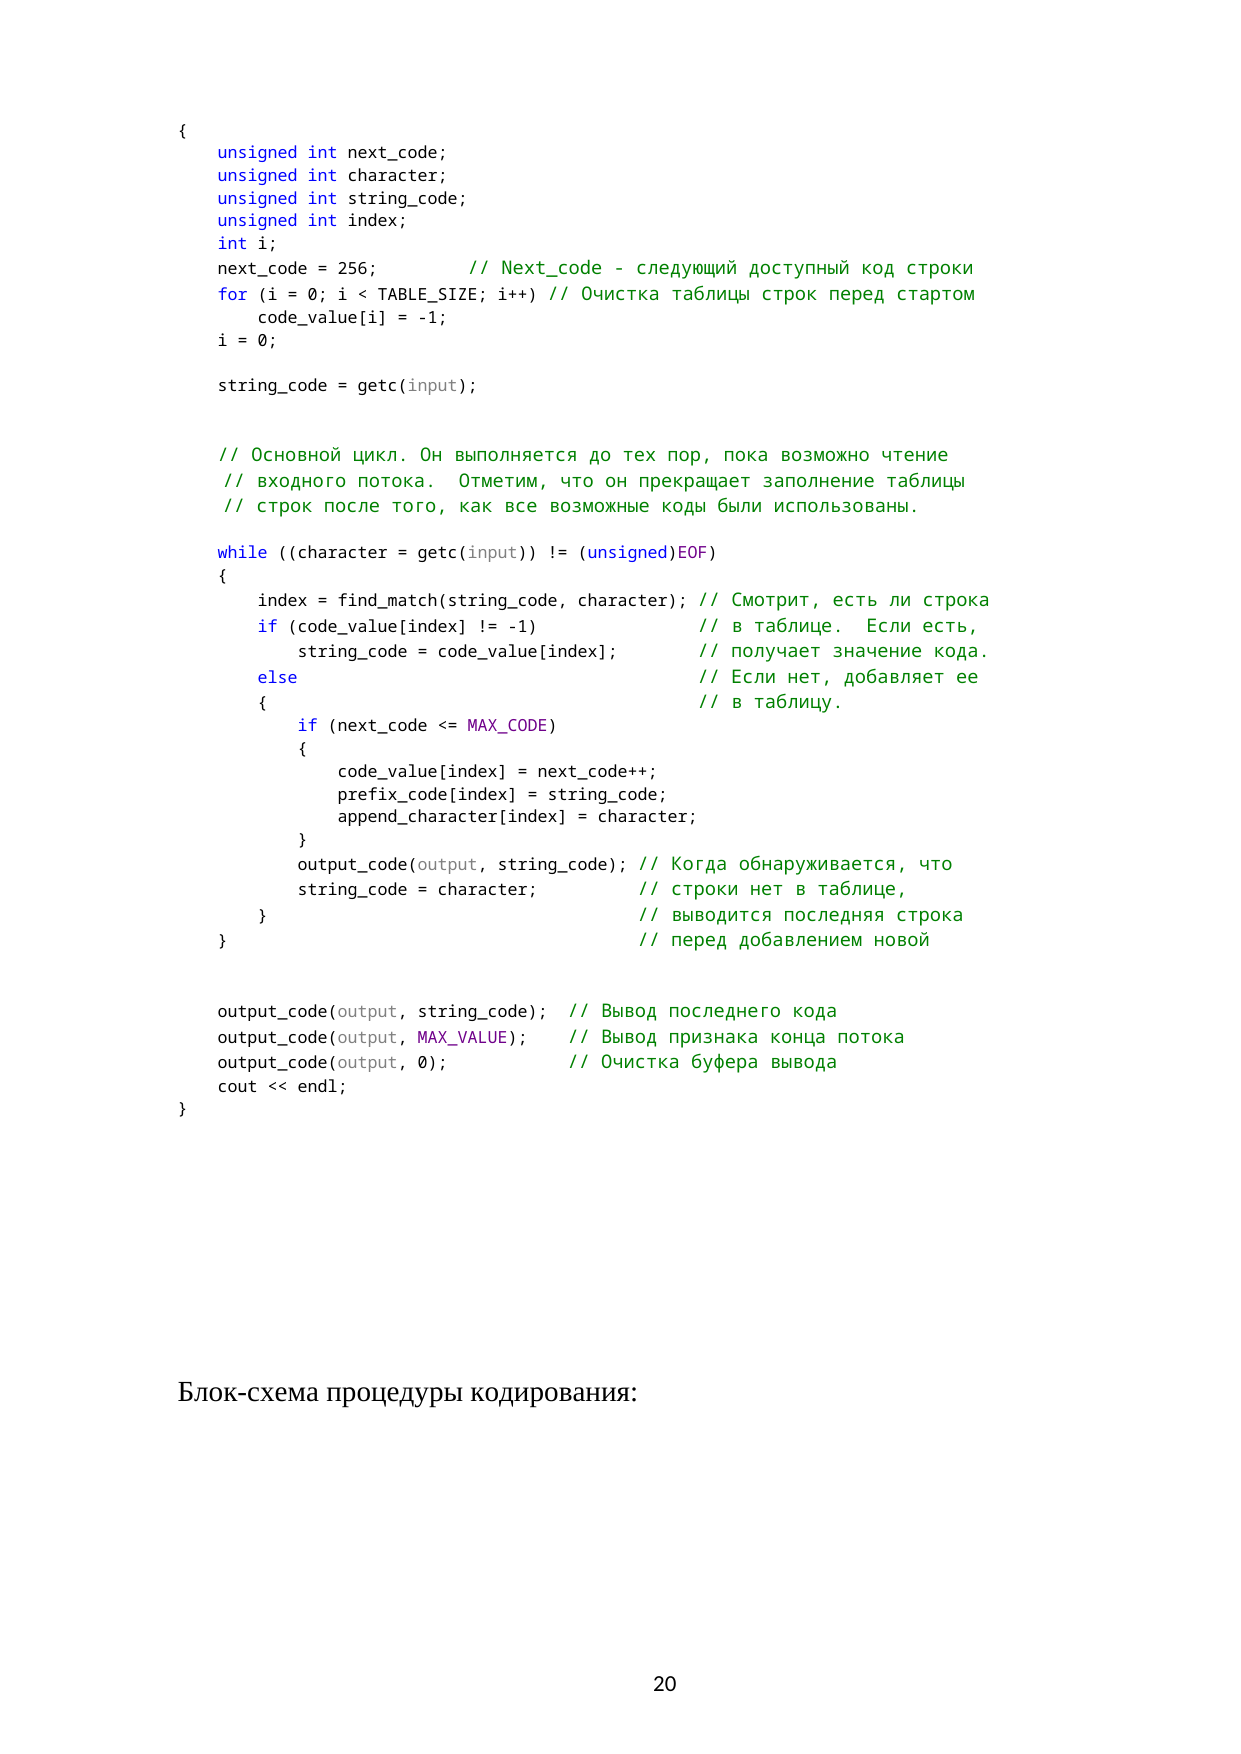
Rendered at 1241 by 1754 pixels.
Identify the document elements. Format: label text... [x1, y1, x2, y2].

text unsigned int character; [177, 163, 1152, 186]
text } [177, 1097, 1152, 1120]
text unsigned int index; [177, 209, 1152, 232]
text cout << endl; [177, 1074, 1152, 1097]
text output_code(output, MAX_VALUE); // Вывод признака конца потока [177, 1023, 1152, 1049]
text // строк после того, как все возможные коды были использованы. [177, 493, 1152, 518]
text if (next_code <= MAX_CODE) [177, 714, 1152, 737]
text int i; [177, 232, 1152, 254]
text { [177, 118, 1152, 141]
text unsigned int string_code; [177, 186, 1152, 209]
text for (i = 0; i < TABLE_SIZE; i++) // Очистка таблицы строк перед стартом [177, 280, 1152, 305]
text prefix_code[index] = string_code; [177, 782, 1152, 805]
text } // выводится последняя строка [177, 901, 1152, 927]
text while ((character = getc(input)) != (unsigned)EOF) [177, 541, 1152, 564]
text string_code = code_value[index]; // получает значение кода. [177, 637, 1152, 663]
text string_code = getc(input); [177, 373, 1152, 396]
text } // перед добавлением новой [177, 927, 1152, 952]
text i = 0; [177, 328, 1152, 351]
text } [177, 827, 1152, 850]
text unsigned int next_code; [177, 141, 1152, 163]
text { // в таблицу. [177, 688, 1152, 714]
text output_code(output, 0); // Очистка буфера вывода [177, 1049, 1152, 1074]
text else // Если нет, добавляет ее [177, 663, 1152, 688]
text // входного потока. Отметим, что он прекращает заполнение таблицы [177, 467, 1152, 493]
text if (code_value[index] != -1) // в таблице. Если есть, [177, 612, 1152, 637]
text string_code = character; // строки нет в таблице, [177, 876, 1152, 901]
text { [177, 564, 1152, 586]
text code_value[i] = -1; [177, 305, 1152, 328]
text append_character[index] = character; [177, 805, 1152, 827]
text output_code(output, string_code); // Вывод последнего кода [177, 998, 1152, 1023]
text code_value[index] = next_code++; [177, 759, 1152, 782]
text Блок-схема процедуры кодирования: [177, 1374, 1152, 1408]
text output_code(output, string_code); // Когда обнаруживается, что [177, 850, 1152, 876]
text index = find_match(string_code, character); // Смотрит, есть ли строка [177, 586, 1152, 612]
text // Основной цикл. Он выполняется до тех пор, пока возможно чтение [177, 442, 1152, 467]
text { [177, 737, 1152, 759]
text next_code = 256; // Next_code - следующий доступный код строки [177, 254, 1152, 280]
